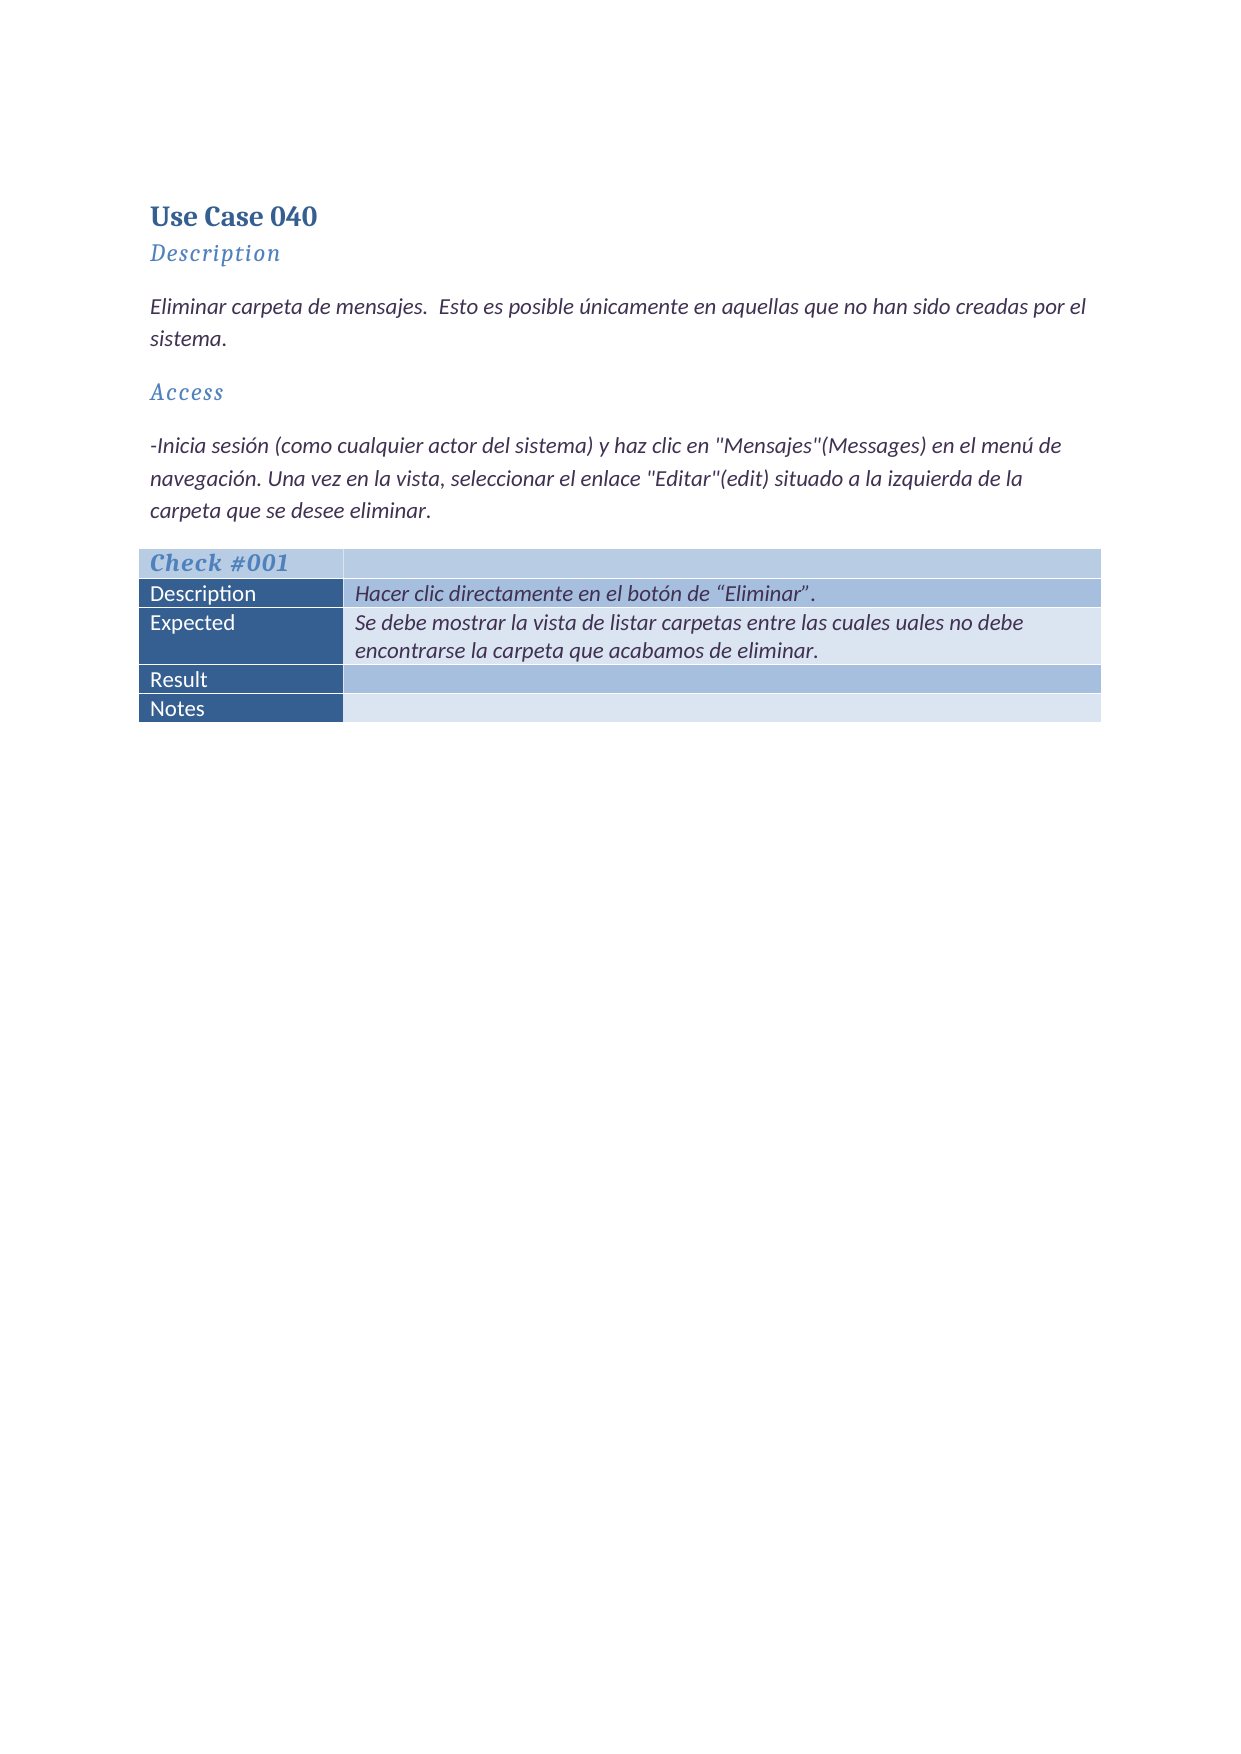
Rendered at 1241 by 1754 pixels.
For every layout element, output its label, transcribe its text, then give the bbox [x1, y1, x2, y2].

text Eliminar carpeta de mensajes. Esto es posible únicamente en aquellas que no han sido creadas por el sistema. [150, 292, 1090, 353]
table_cell Se debe mostrar la vista de listar carpetas entre las cuales uales no debe encontrarse la carpeta que acabamos de eliminar. [344, 608, 1101, 664]
table_cell [344, 665, 1101, 693]
subtitle Description [150, 238, 1090, 267]
table_cell Notes [139, 694, 343, 722]
table_cell Description [139, 579, 343, 607]
table_cell [344, 694, 1101, 722]
table_cell Expected [139, 608, 343, 664]
subtitle Access [150, 378, 1090, 406]
table_header Check #001 [139, 549, 343, 578]
text -Inicia sesión (como cualquier actor del sistema) y haz clic en "Mensajes"(Messages) en el menú de navegación. Una vez en la vista, seleccionar el enlace "Editar"(edit) situado a la izquierda de la carpeta que se desee eliminar. [150, 431, 1090, 524]
subtitle Use Case 040 [150, 200, 1090, 233]
table_cell Result [139, 665, 343, 693]
table_cell Hacer clic directamente en el botón de “Eliminar”. [344, 579, 1101, 607]
table_header [344, 549, 1101, 578]
